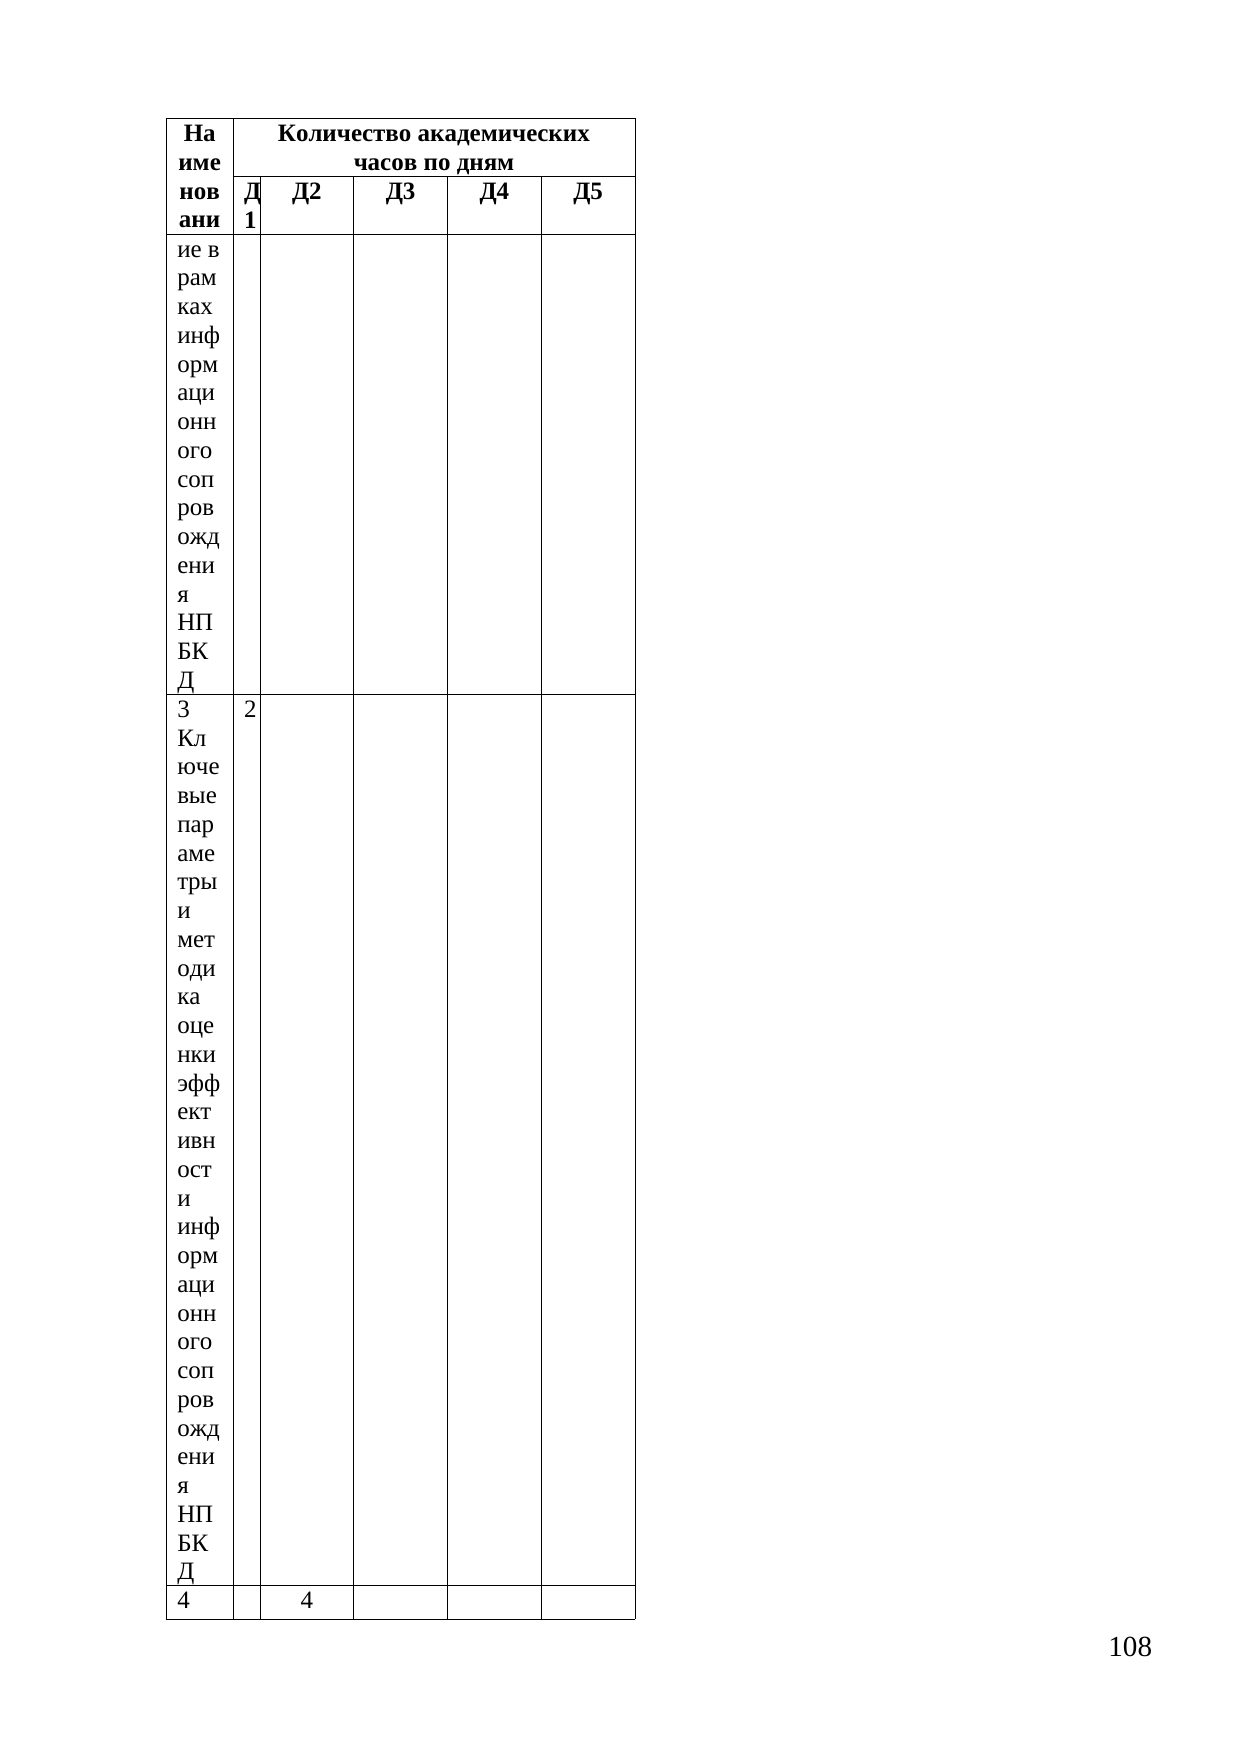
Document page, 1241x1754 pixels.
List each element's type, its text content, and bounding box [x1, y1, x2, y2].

table_cell [542, 235, 635, 694]
table_cell [354, 1586, 447, 1619]
table_cell 3 Ключевые параметры и методика оценки эффективности информационного сопровождения НП БКД [167, 695, 233, 1585]
table_cell Д5 [542, 177, 635, 233]
table_cell [448, 695, 541, 1585]
table_cell [234, 1586, 260, 1619]
table_cell Д2 [261, 177, 353, 233]
table_cell [354, 695, 447, 1585]
table_cell 2 [234, 235, 260, 694]
table_cell [261, 695, 353, 1585]
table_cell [167, 235, 233, 694]
table_cell [261, 235, 353, 694]
table_cell Д3 [354, 177, 447, 233]
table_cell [167, 1586, 233, 1619]
table_cell Д1 [234, 177, 260, 233]
table_cell [542, 695, 635, 1585]
table_cell [448, 1586, 541, 1619]
table_header Наименование разделов [167, 119, 233, 233]
table_cell [354, 235, 447, 694]
table_cell 2 [234, 695, 260, 1585]
table_cell [542, 1586, 635, 1619]
table_cell [448, 235, 541, 694]
table_header Количество академических часов по дням [234, 119, 635, 176]
table_cell Д4 [448, 177, 541, 233]
table_cell 4 [261, 1586, 353, 1619]
